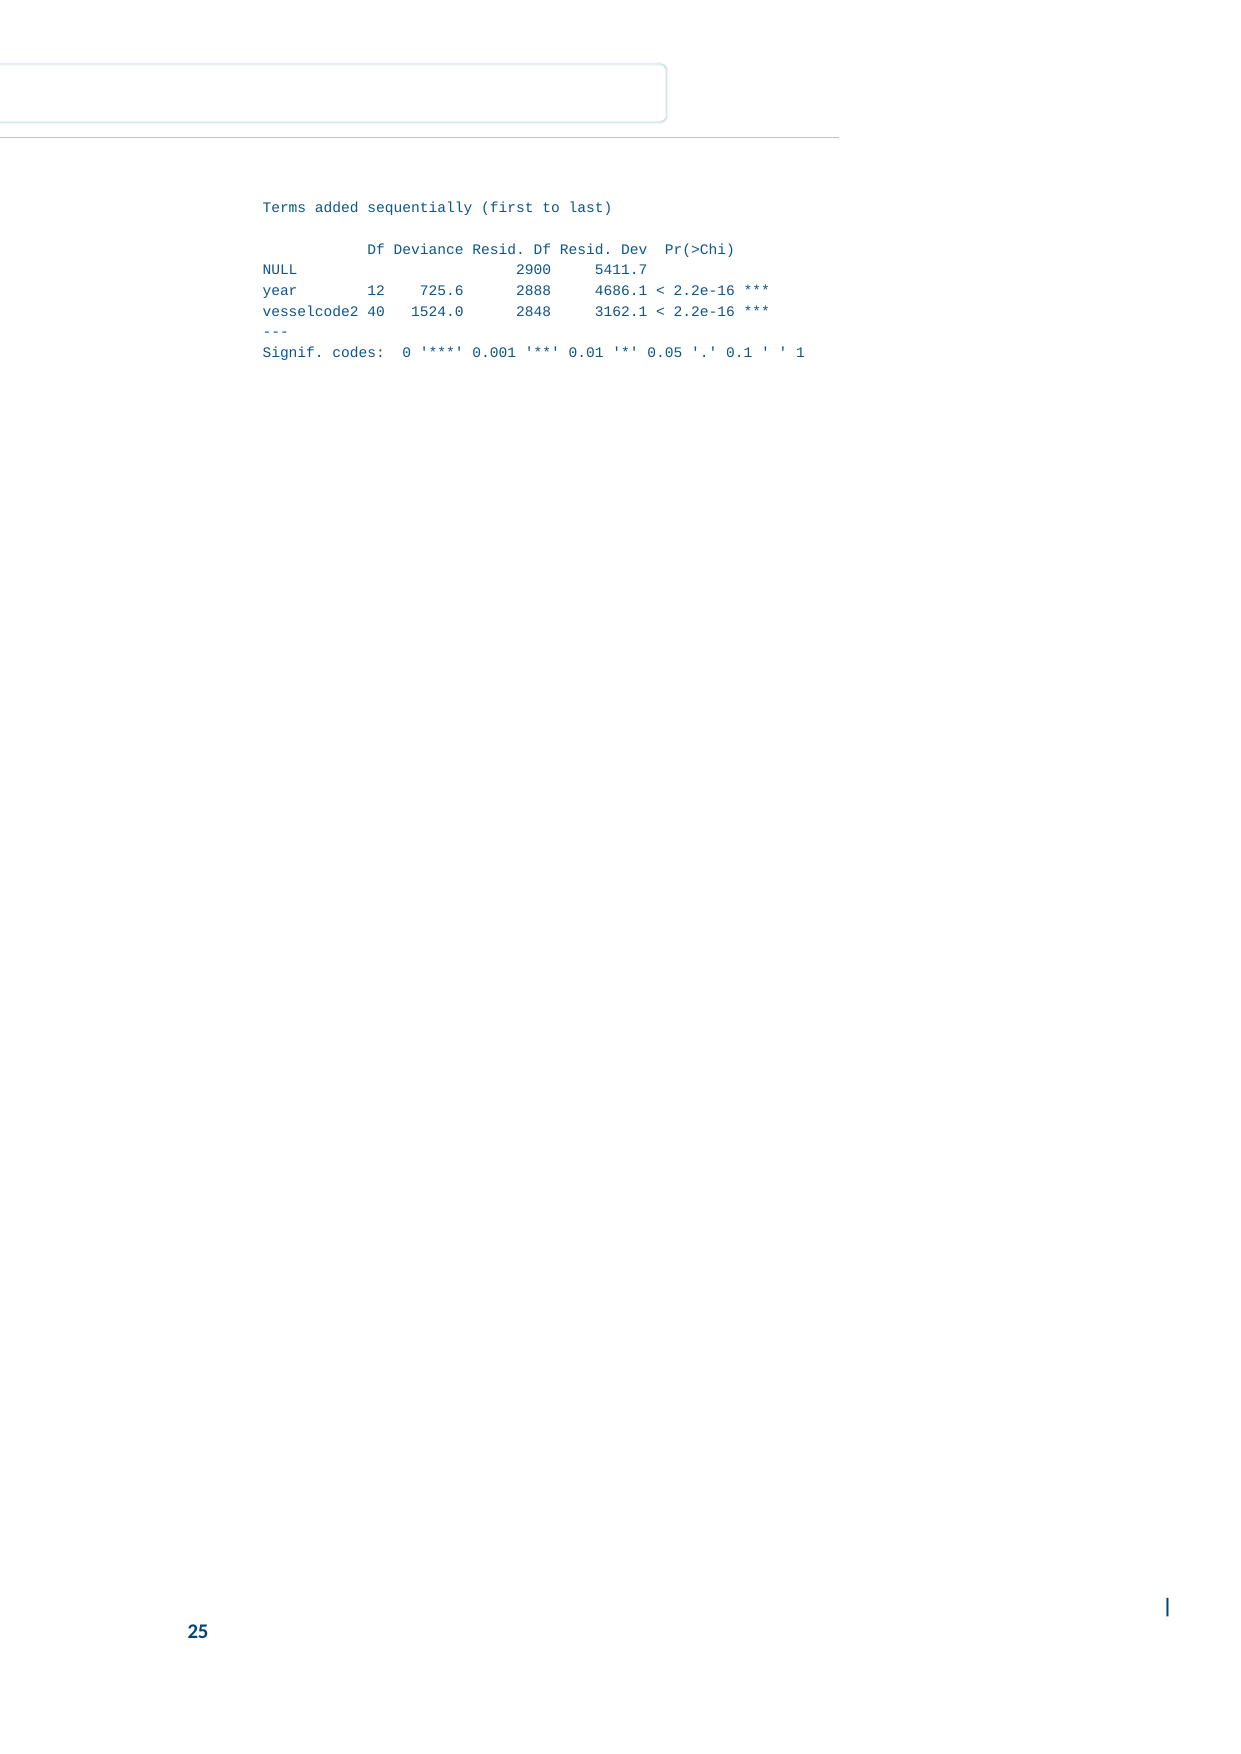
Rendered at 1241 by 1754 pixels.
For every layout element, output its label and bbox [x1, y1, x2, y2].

picture [0, 21, 839, 139]
text [262, 180, 1053, 362]
